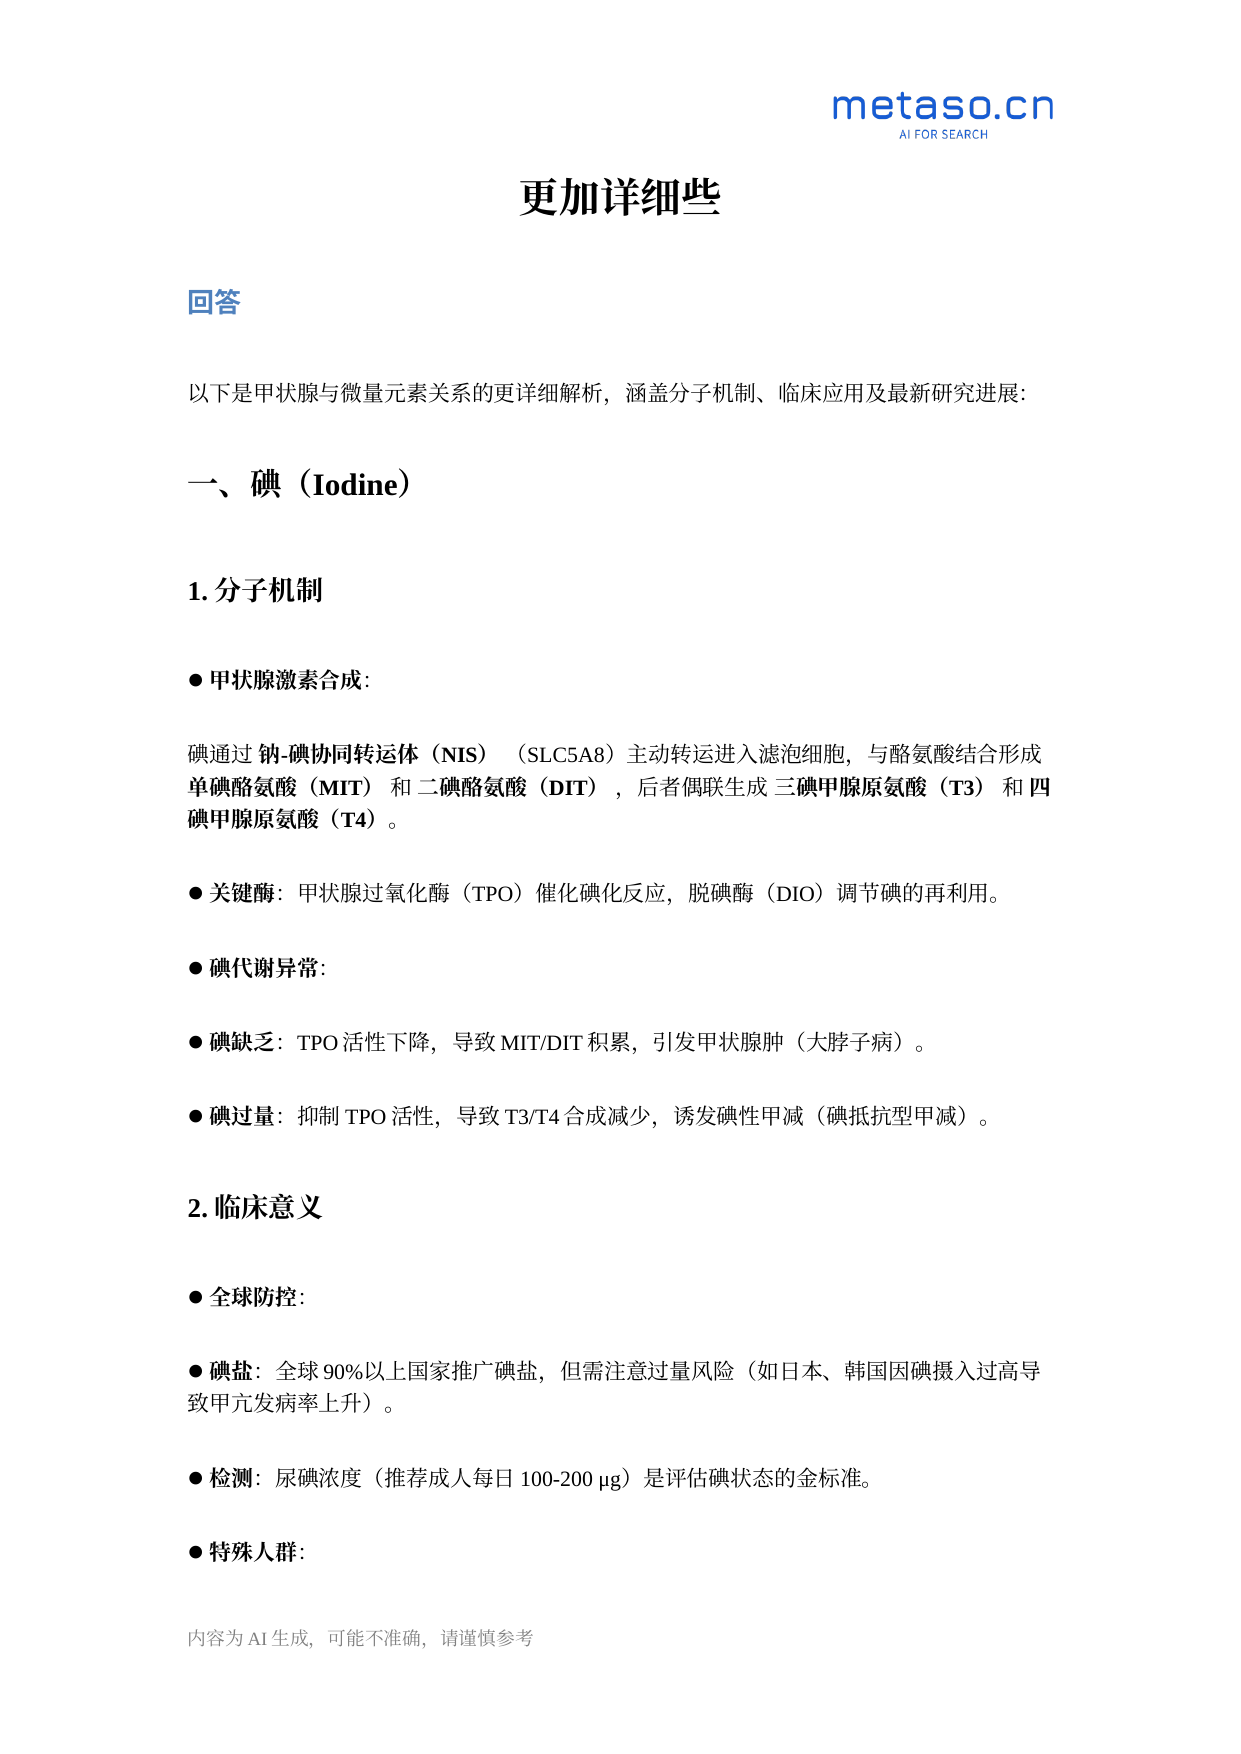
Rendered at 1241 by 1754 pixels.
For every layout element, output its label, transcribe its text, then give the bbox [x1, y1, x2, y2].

text 更加详细些 [187, 162, 1053, 227]
text 1. 分子机制 [187, 556, 1053, 621]
list 检测：尿碘浓度（推荐成人每日100-200 μg）是评估碘状态的金标准。 [187, 1460, 1053, 1493]
list 特殊人群： [187, 1534, 1053, 1567]
text 一、碘（Iodine） [187, 449, 1053, 514]
list 碘缺乏：TPO活性下降，导致MIT/DIT积累，引发甲状腺肿（大脖子病）。 [187, 1024, 1053, 1057]
list 关键酶：甲状腺过氧化酶（TPO）催化碘化反应，脱碘酶（DIO）调节碘的再利用。 [187, 876, 1053, 909]
list 碘过量：抑制TPO活性，导致T3/T4合成减少，诱发碘性甲减（碘抵抗型甲减）。 [187, 1099, 1053, 1131]
list 甲状腺激素合成： [187, 663, 1053, 695]
text 以下是甲状腺与微量元素关系的更详细解析，涵盖分子机制、临床应用及最新研究进展： [187, 375, 1053, 408]
text 2. 临床意义 [187, 1173, 1053, 1238]
list 全球防控： [187, 1279, 1053, 1312]
subtitle 回答 [187, 269, 1053, 334]
picture [833, 88, 1053, 142]
text 碘通过 钠-碘协同转运体（NIS） （SLC5A8）主动转运进入滤泡细胞，与酪氨酸结合形成 单碘酪氨酸（MIT） 和 二碘酪氨酸（DIT） ，后者偶联生成 三碘甲腺原氨酸（T3） 和 四碘甲腺原氨酸（T4）。 [187, 737, 1053, 834]
list 碘盐：全球90%以上国家推广碘盐，但需注意过量风险（如日本、韩国因碘摄入过高导致甲亢发病率上升）。 [187, 1354, 1053, 1419]
list 碘代谢异常： [187, 950, 1053, 983]
